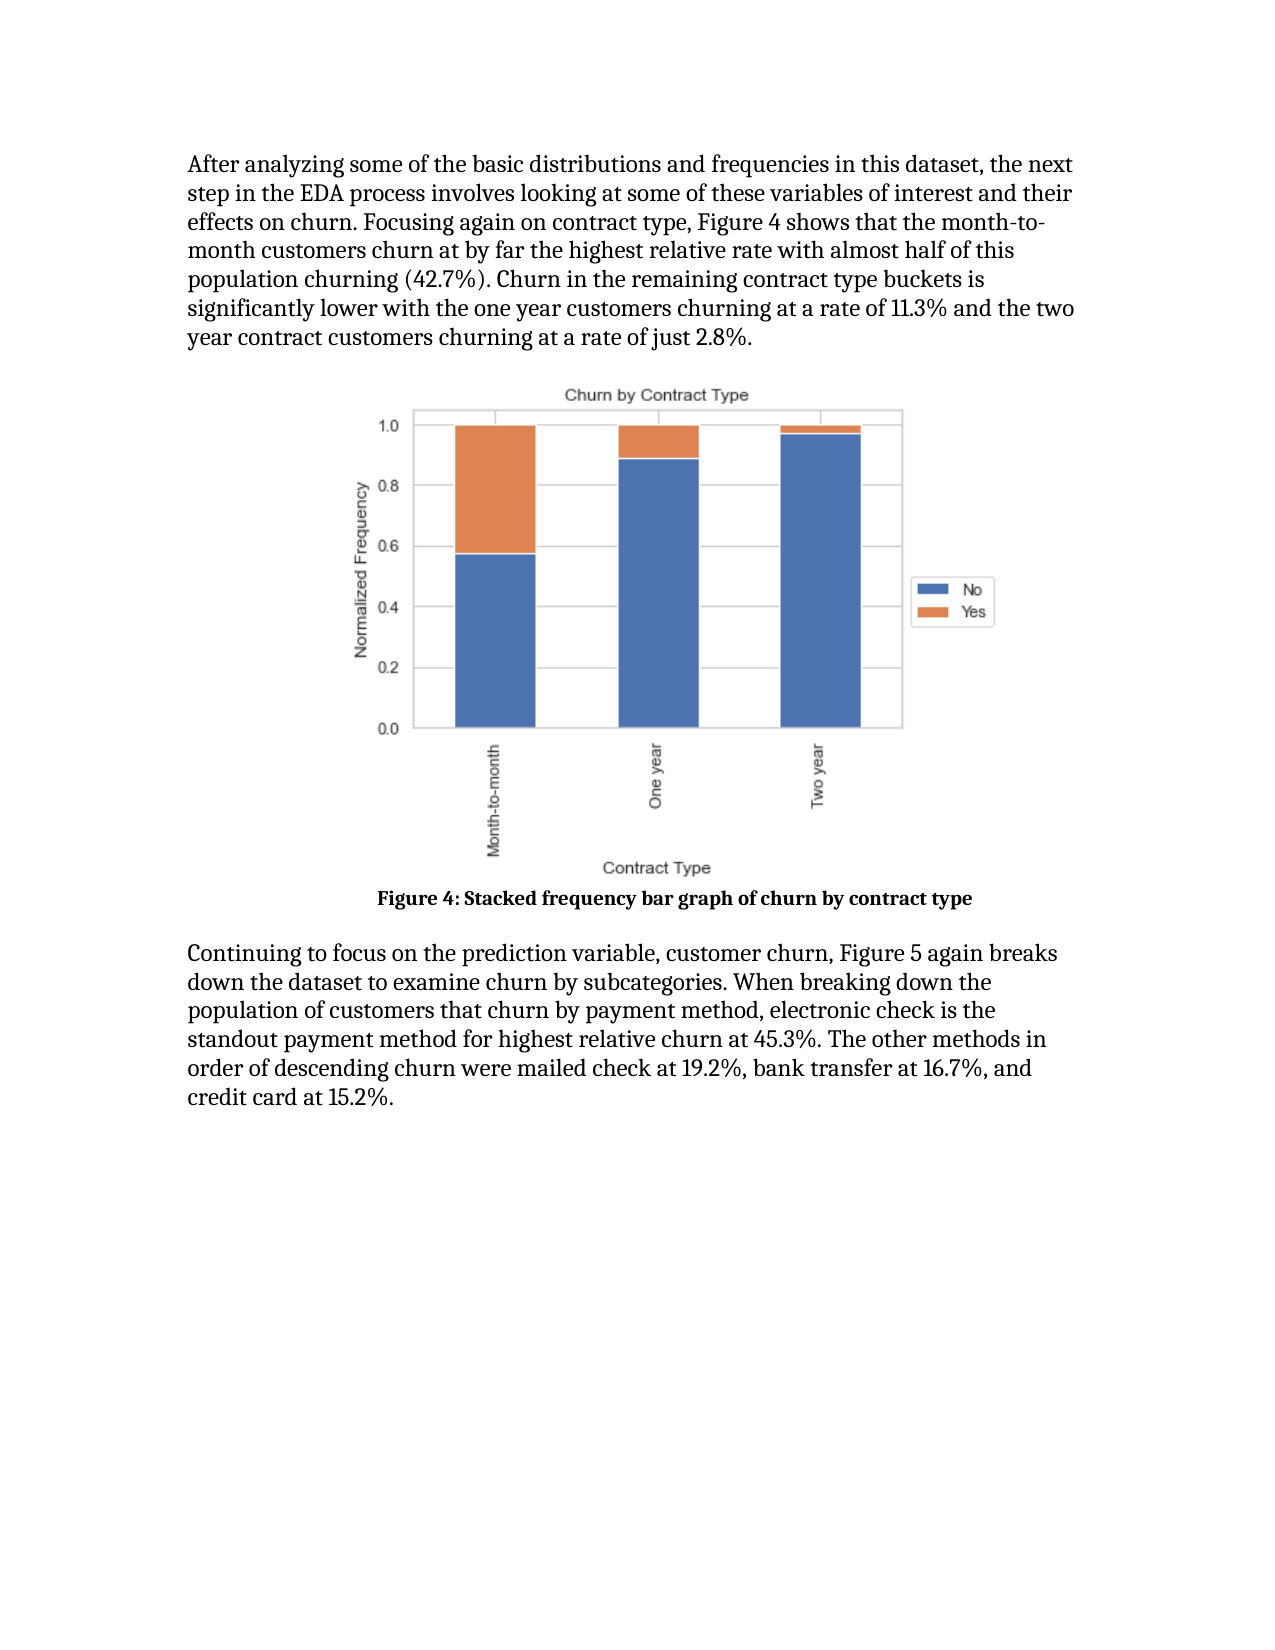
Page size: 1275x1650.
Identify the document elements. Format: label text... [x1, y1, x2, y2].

text After analyzing some of the basic distributions and frequencies in this dataset, the next step in the EDA process involves looking at some of these variables of interest and their effects on churn. Focusing again on contract type, Figure 4 shows that the month-to-month customers churn at by far the highest relative rate with almost half of this population churning (42.7%). Churn in the remaining contract type buckets is significantly lower with the one year customers churning at a rate of 11.3% and the two year contract customers churning at a rate of just 2.8%. [187, 150, 1087, 351]
text Figure 4: Stacked frequency bar graph of churn by contract type [187, 886, 1087, 910]
picture [346, 380, 1004, 887]
text Continuing to focus on the prediction variable, customer churn, Figure 5 again breaks down the dataset to examine churn by subcategories. When breaking down the population of customers that churn by payment method, electronic check is the standout payment method for highest relative churn at 45.3%. The other methods in order of descending churn were mailed check at 19.2%, bank transfer at 16.7%, and credit card at 15.2%. [187, 939, 1087, 1111]
